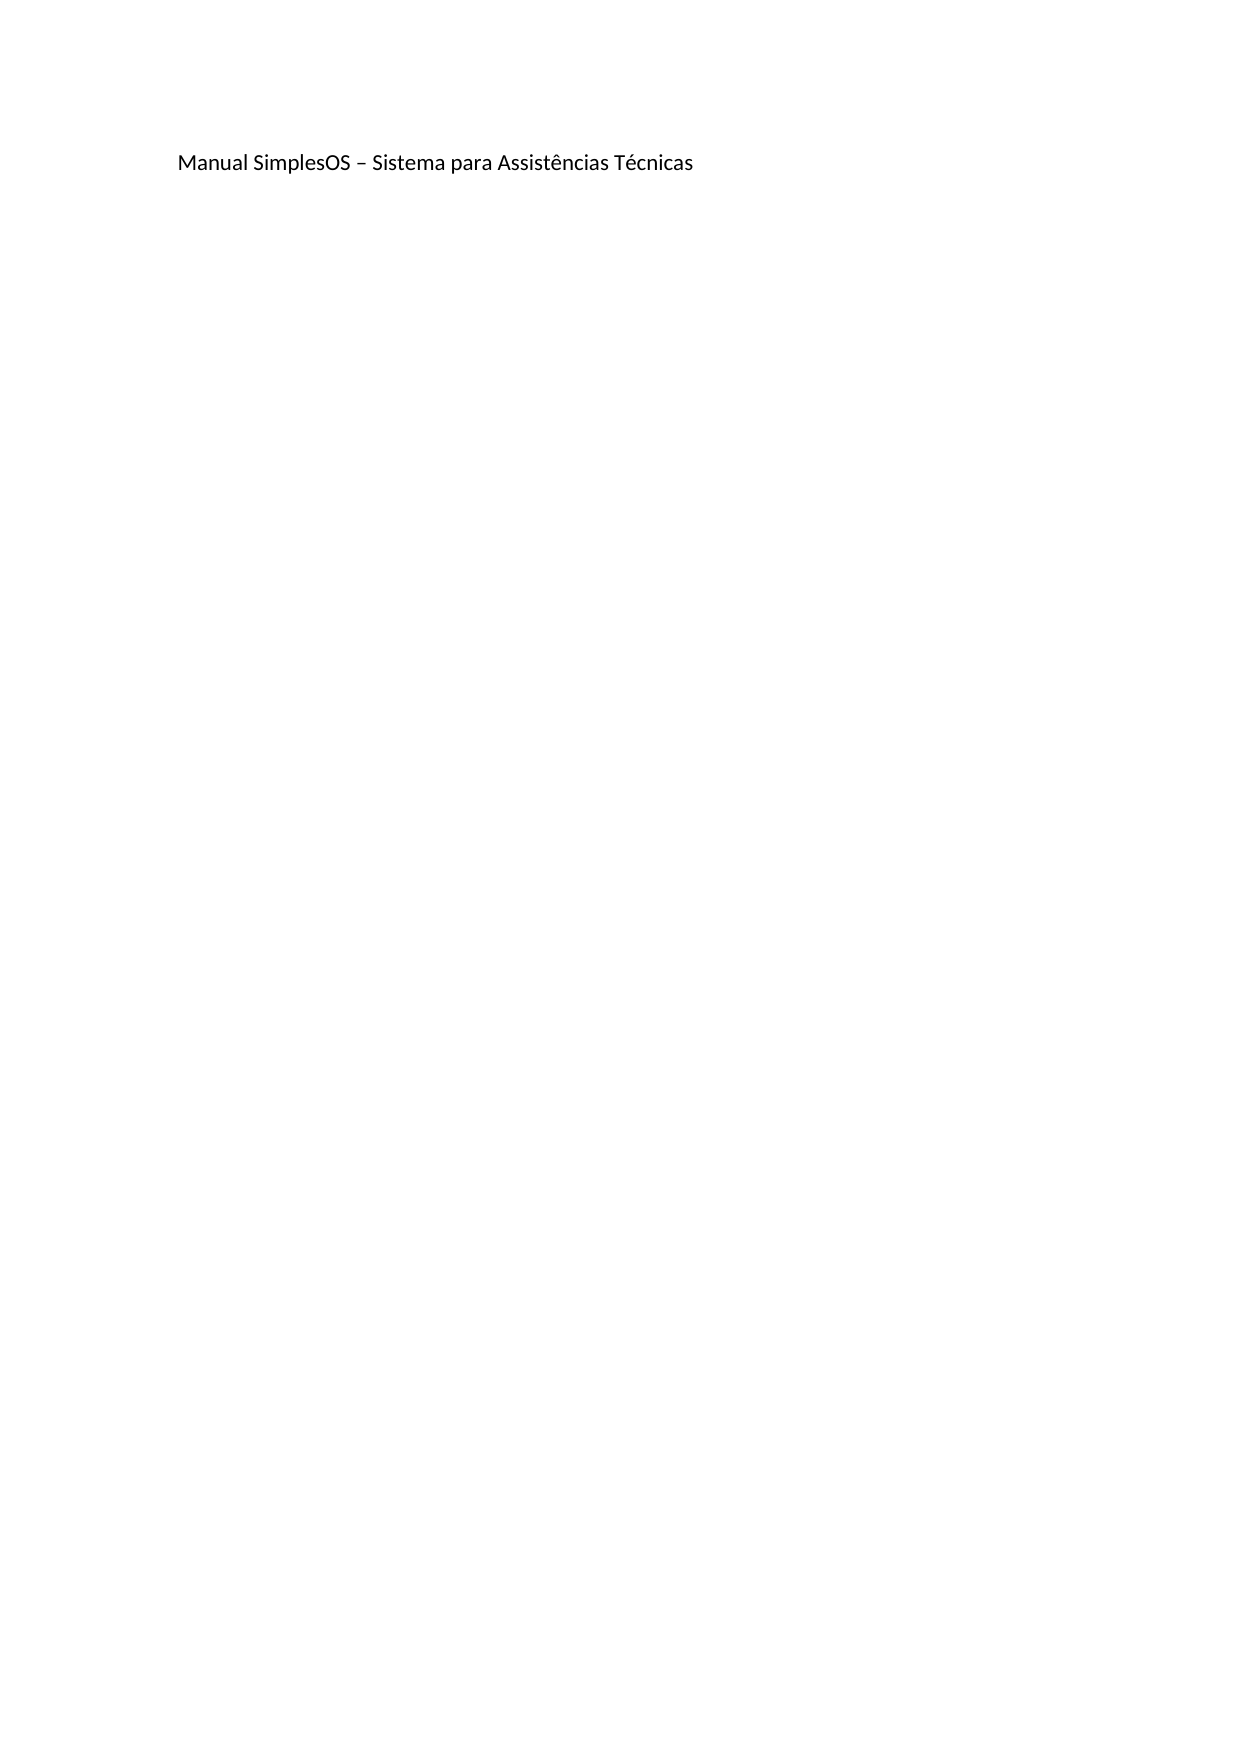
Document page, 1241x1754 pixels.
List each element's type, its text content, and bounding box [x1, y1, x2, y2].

text Manual SimplesOS – Sistema para Assistências Técnicas [177, 148, 1063, 176]
